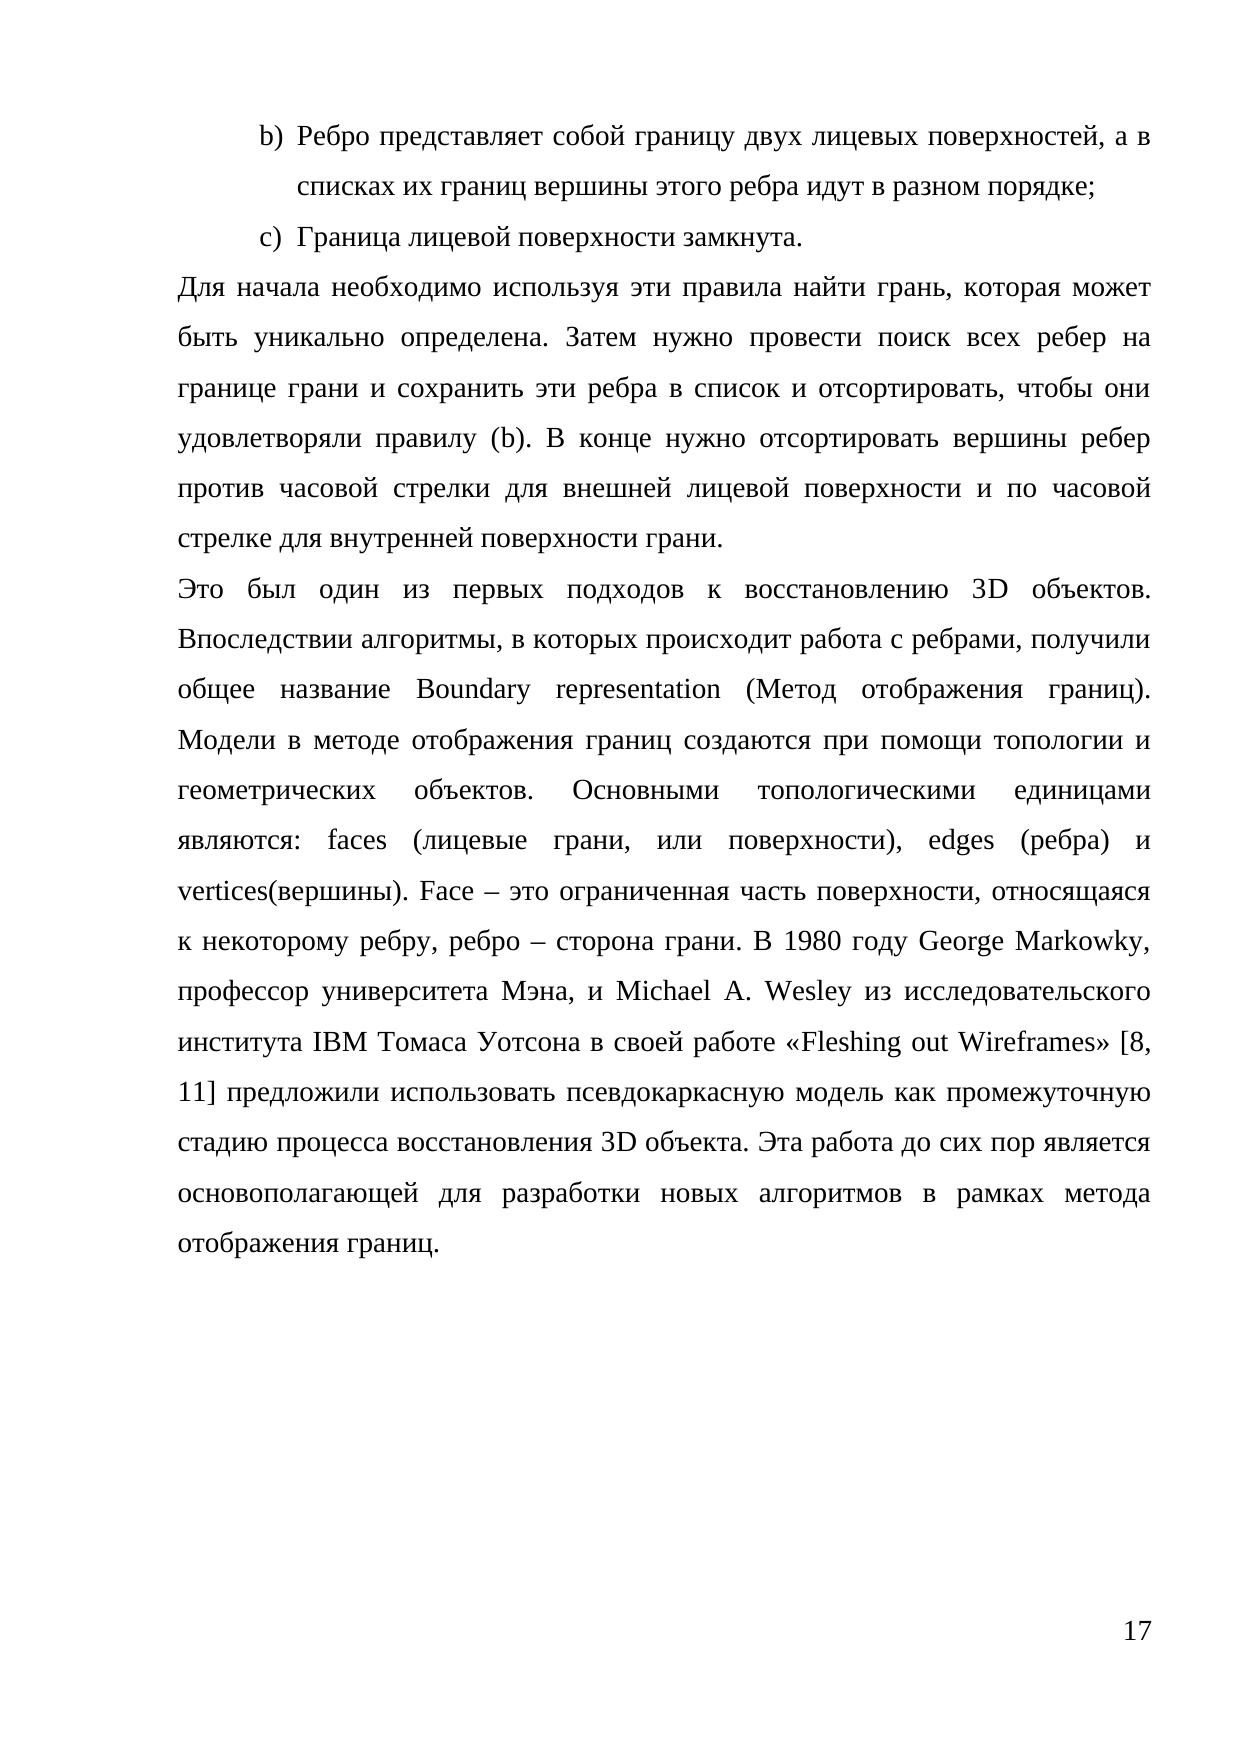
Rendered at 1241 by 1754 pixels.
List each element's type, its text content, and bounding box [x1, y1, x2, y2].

text Для начала необходимо используя эти правила найти грань, которая может быть уникально определена. Затем нужно провести поиск всех ребер на границе грани и сохранить эти ребра в список и отсортировать, чтобы они удовлетворяли правилу (b). В конце нужно отсортировать вершины ребер против часовой стрелки для внешней лицевой поверхности и по часовой стрелке для внутренней поверхности грани. [177, 269, 1152, 554]
text Это был один из первых подходов к восстановлению 3D объектов. Впоследствии алгоритмы, в которых происходит работа с ребрами, получили общее название Boundary representation (Метод отображения границ). Модели в методе отображения границ создаются при помощи топологии и геометрических объектов. Основными топологическими единицами являются: faces (лицевые грани, или поверхности), edges (ребра) и vertices(вершины). Face – это ограниченная часть поверхности, относящаяся к некоторому ребру, ребро – сторона грани. В 1980 году George Markowky, профессор университета Мэна, и Michael A. Wesley из исследовательского института IBM Томаса Уотсона в своей работе «Fleshing out Wireframes» [8, 11] предложили использовать псевдокаркасную модель как промежуточную стадию процесса восстановления 3D объекта. Эта работа до сих пор является основополагающей для разработки новых алгоритмов в рамках метода отображения границ. [177, 571, 1152, 1258]
list Ребро представляет собой границу двух лицевых поверхностей, а в списках их границ вершины этого ребра идут в разном порядке; [259, 118, 1152, 202]
list Граница лицевой поверхности замкнута. [259, 219, 1152, 252]
